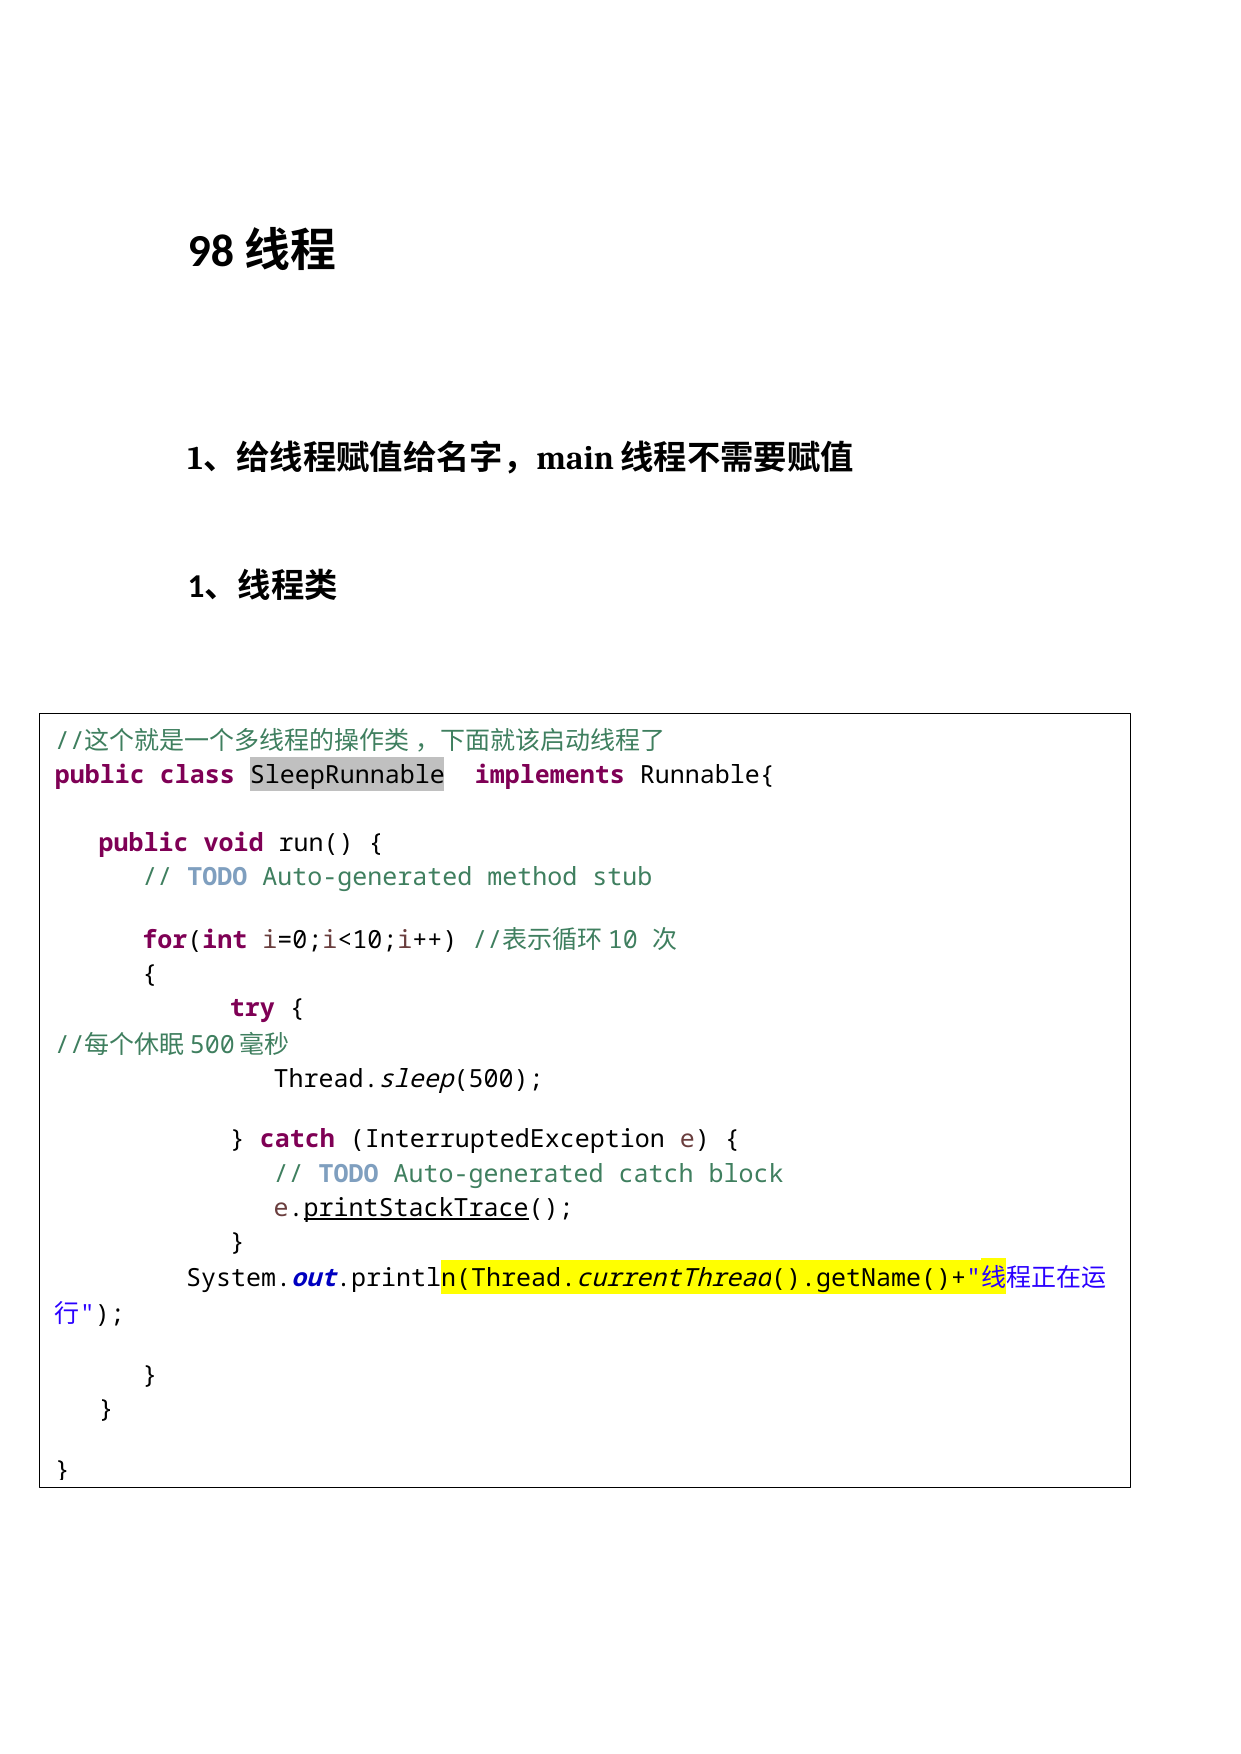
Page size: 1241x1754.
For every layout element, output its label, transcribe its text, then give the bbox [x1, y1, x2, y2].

subtitle 98 线程 [187, 197, 1053, 295]
subtitle 1、给线程赋值给名字，main线程不需要赋值 [187, 423, 1053, 488]
subtitle 1、线程类 [187, 550, 1053, 615]
